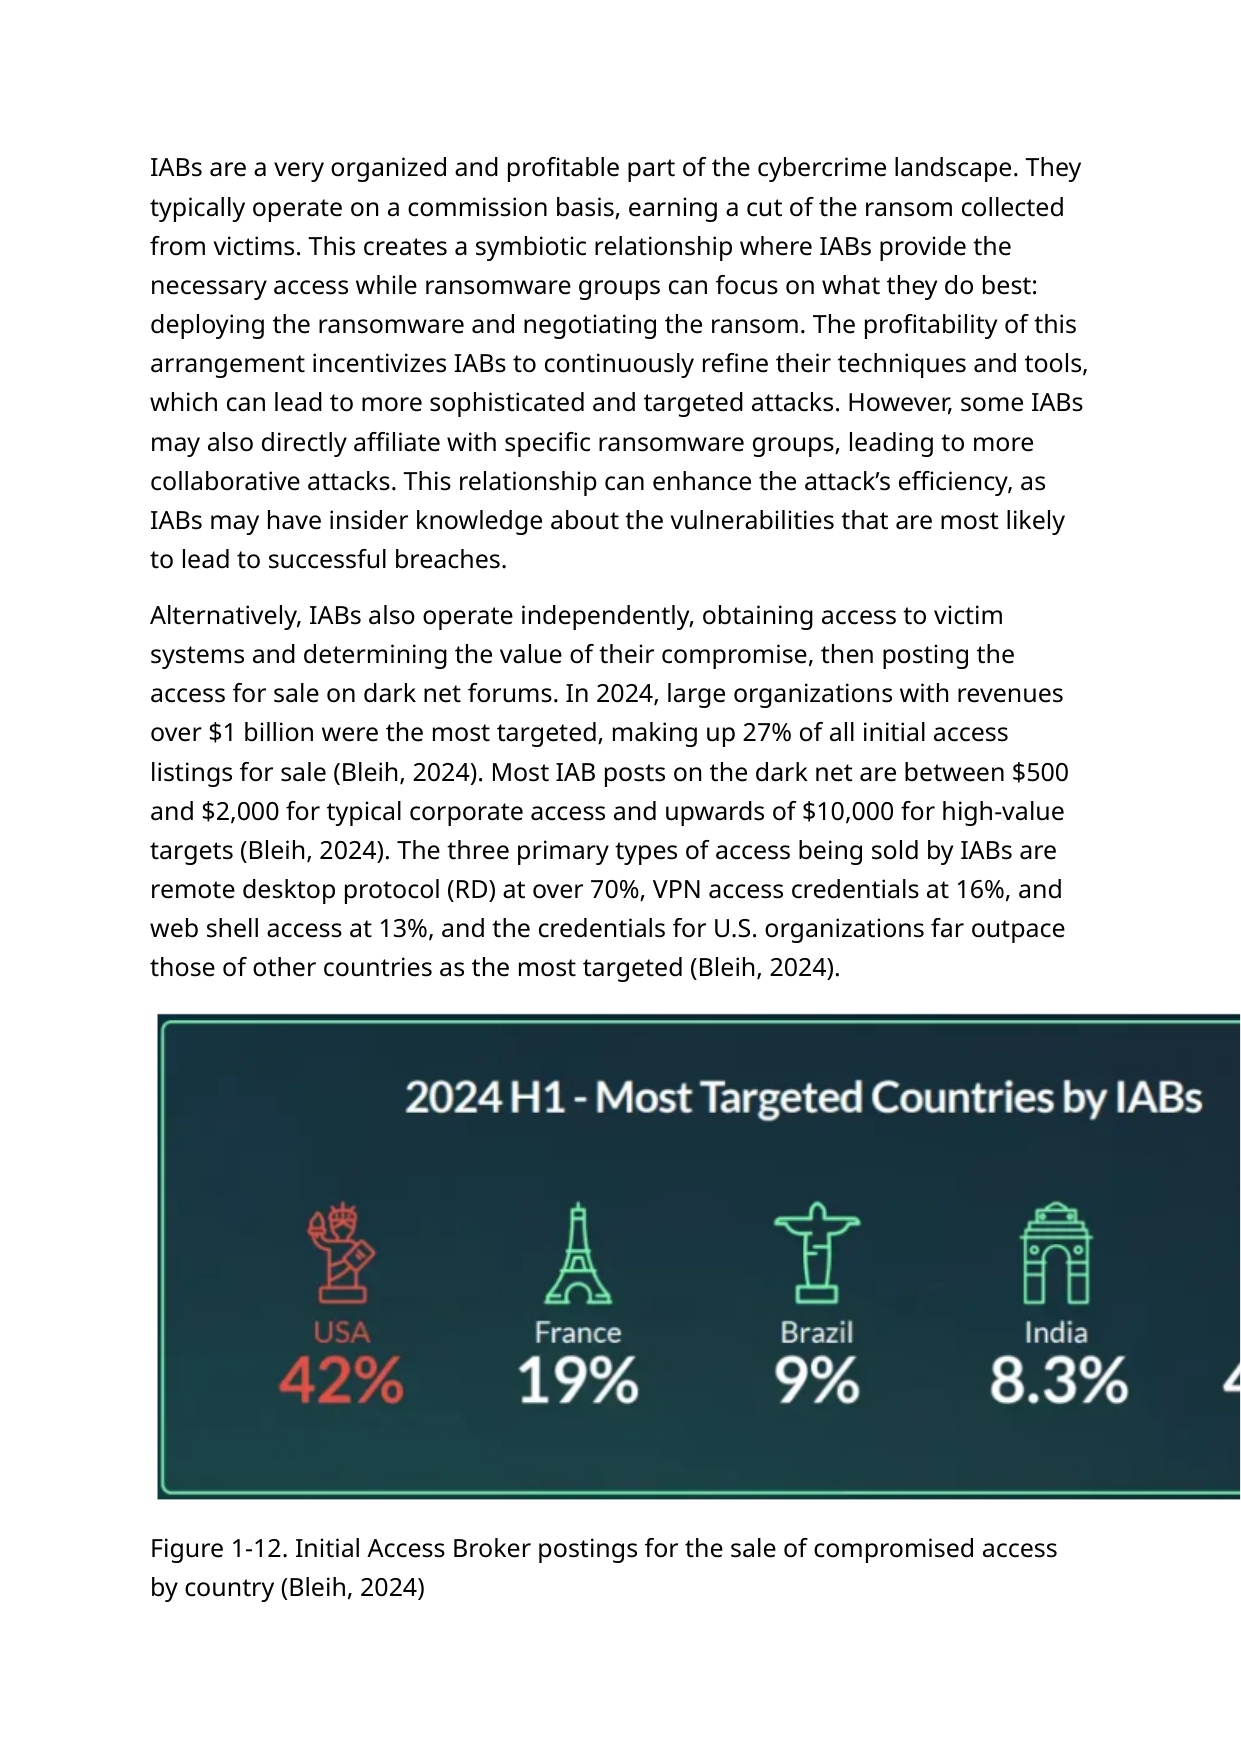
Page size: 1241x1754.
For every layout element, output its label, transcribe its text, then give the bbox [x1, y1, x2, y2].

picture [150, 1005, 1241, 1509]
text Figure 1-12. Initial Access Broker postings for the sale of compromised access by country (Bleih, 2024) [150, 1531, 1090, 1604]
text IABs are a very organized and profitable part of the cybercrime landscape. They typically operate on a commission basis, earning a cut of the ransom collected from victims. This creates a symbiotic relationship where IABs provide the necessary access while ransomware groups can focus on what they do best: deploying the ransomware and negotiating the ransom. The profitability of this arrangement incentivizes IABs to continuously refine their techniques and tools, which can lead to more sophisticated and targeted attacks. However, some IABs may also directly affiliate with specific ransomware groups, leading to more collaborative attacks. This relationship can enhance the attack’s efficiency, as IABs may have insider knowledge about the vulnerabilities that are most likely to lead to successful breaches. [150, 150, 1090, 576]
text Alternatively, IABs also operate independently, obtaining access to victim systems and determining the value of their compromise, then posting the access for sale on dark net forums. In 2024, large organizations with revenues over $1 billion were the most targeted, making up 27% of all initial access listings for sale (Bleih, 2024). Most IAB posts on the dark net are between $500 and $2,000 for typical corporate access and upwards of $10,000 for high-value targets (Bleih, 2024). The three primary types of access being sold by IABs are remote desktop protocol (RD) at over 70%, VPN access credentials at 16%, and web shell access at 13%, and the credentials for U.S. organizations far outpace those of other countries as the most targeted (Bleih, 2024). [150, 597, 1090, 984]
